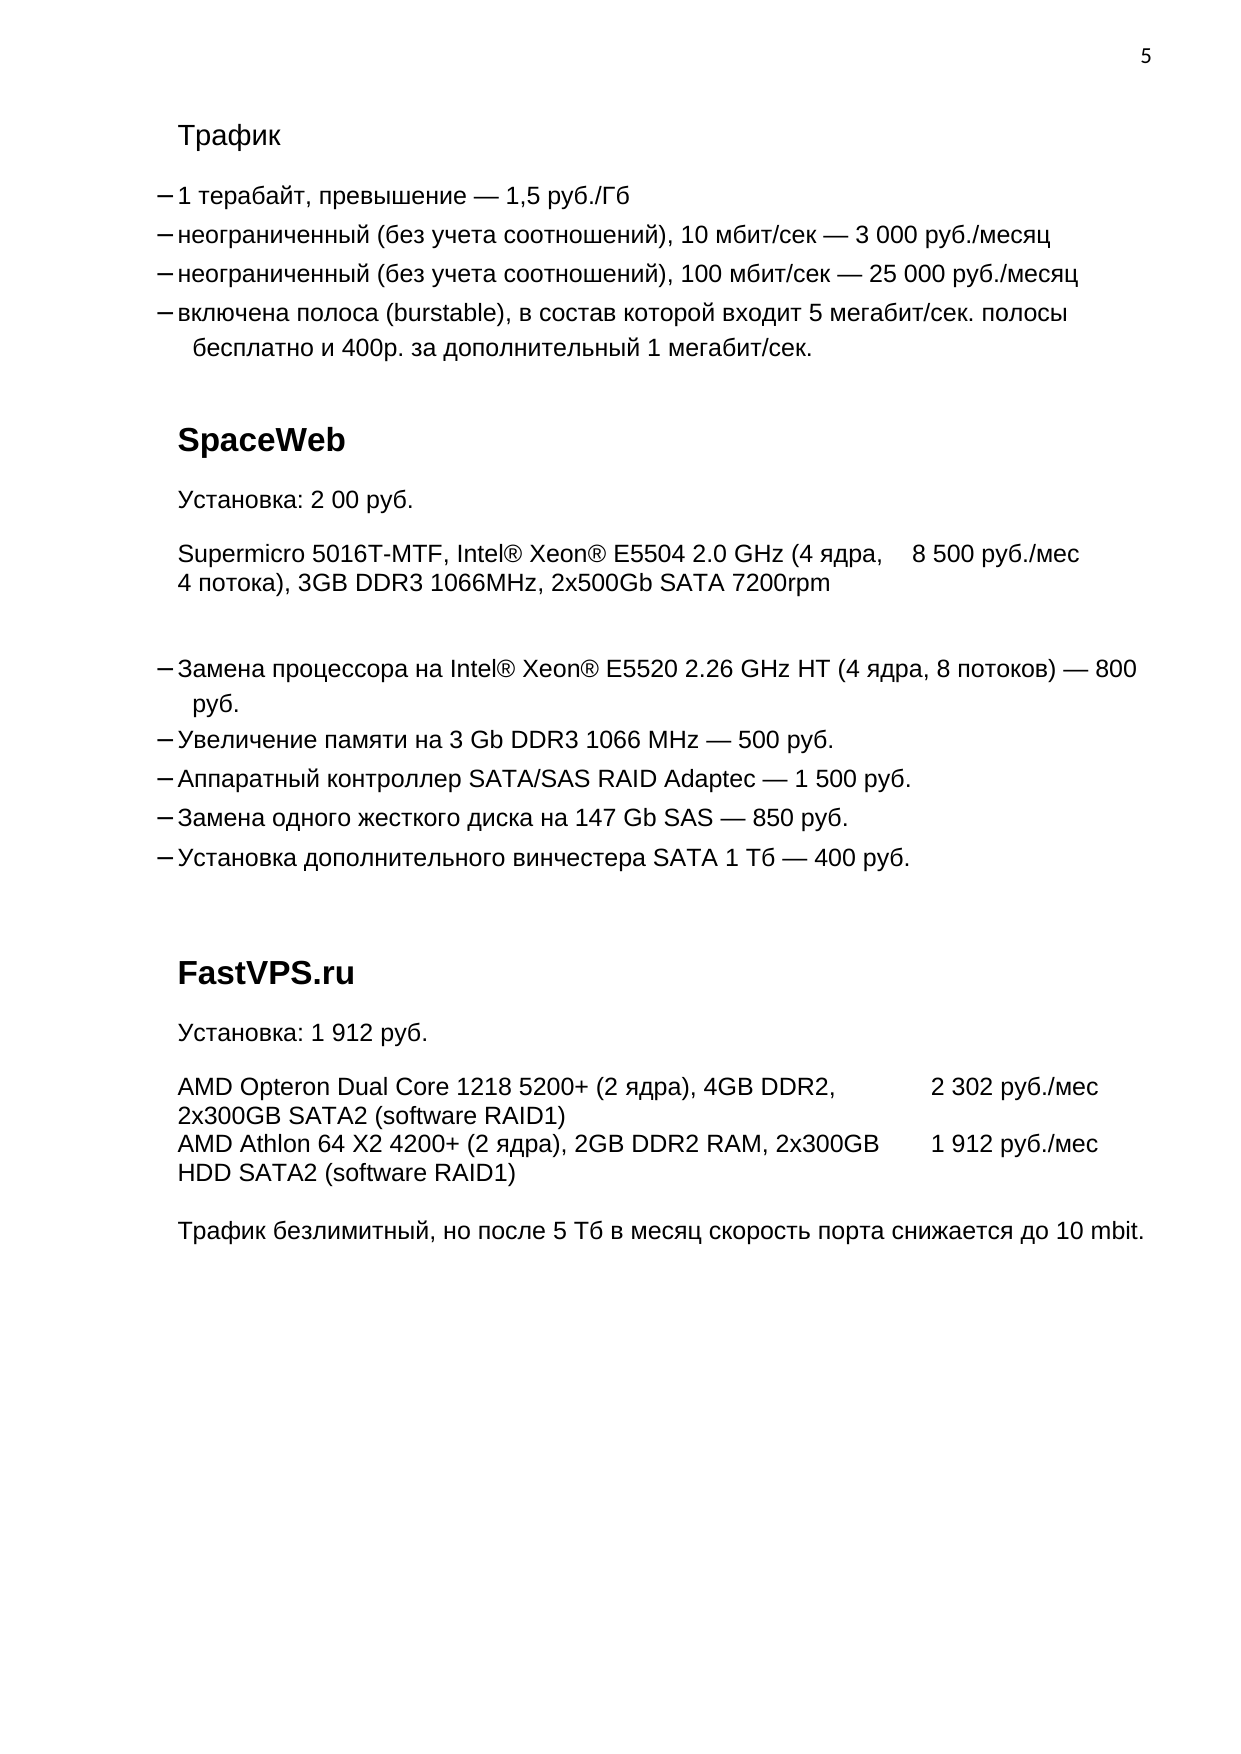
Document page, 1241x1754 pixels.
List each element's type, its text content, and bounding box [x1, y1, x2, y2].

text Трафик [177, 118, 1152, 152]
list Аппаратный контроллер SATA/SAS RAID Adaptec ― 1 500 руб. [154, 761, 1152, 795]
list Увеличение памяти на 3 Gb DDR3 1066 MHz ― 500 руб. [154, 722, 1152, 756]
table_cell 1 912 руб./мес [919, 1130, 1174, 1216]
list Замена процессора на Intel® Xeon® E5520 2.26 GHz HT (4 ядра, 8 потоков) ― 800 руб. [154, 650, 1152, 717]
text FastVPS.ru [177, 953, 1152, 992]
list включена полоса (burstable), в состав которой входит 5 мегабит/сек. полосы бесплатно и 400р. за дополнительный 1 мегабит/сек. [154, 295, 1152, 362]
list Замена одного жесткого диска на 147 Gb SAS ― 850 руб. [154, 800, 1152, 834]
table_header AMD Opteron Dual Core 1218 5200+ (2 ядра), 4GB DDR2, 2x300GB SATA2 (software RAID1) [166, 1072, 919, 1129]
text SpaceWeb [177, 420, 1152, 459]
text Установка: 1 912 руб. [177, 1018, 1152, 1047]
table_cell AMD Athlon 64 X2 4200+ (2 ядра), 2GB DDR2 RAM, 2x300GB HDD SATA2 (software RAID1) [166, 1130, 919, 1216]
text Установка: 2 00 руб. [177, 485, 1152, 514]
table_header Supermicro 5016T-MTF, Intel® Xeon® E5504 2.0 GHz (4 ядра, 4 потока), 3GB DDR3 1066MHz, 2x500Gb SATA 7200rpm [166, 539, 901, 597]
list неограниченный (без учета соотношений), 100 мбит/сек ― 25 000 руб./месяц [154, 256, 1152, 290]
list Установка дополнительного винчестера SATA 1 Тб ― 400 руб. [154, 839, 1152, 873]
list неограниченный (без учета соотношений), 10 мбит/сек ― 3 000 руб./месяц [154, 217, 1152, 251]
table_header 8 500 руб./мес [901, 539, 1163, 597]
list 1 терабайт, превышение ― 1,5 руб./Гб [154, 177, 1152, 212]
text Трафик безлимитный, но после 5 Тб в месяц скорость порта снижается до 10 mbit. [177, 1216, 1152, 1244]
table_header 2 302 руб./мес [919, 1072, 1174, 1129]
